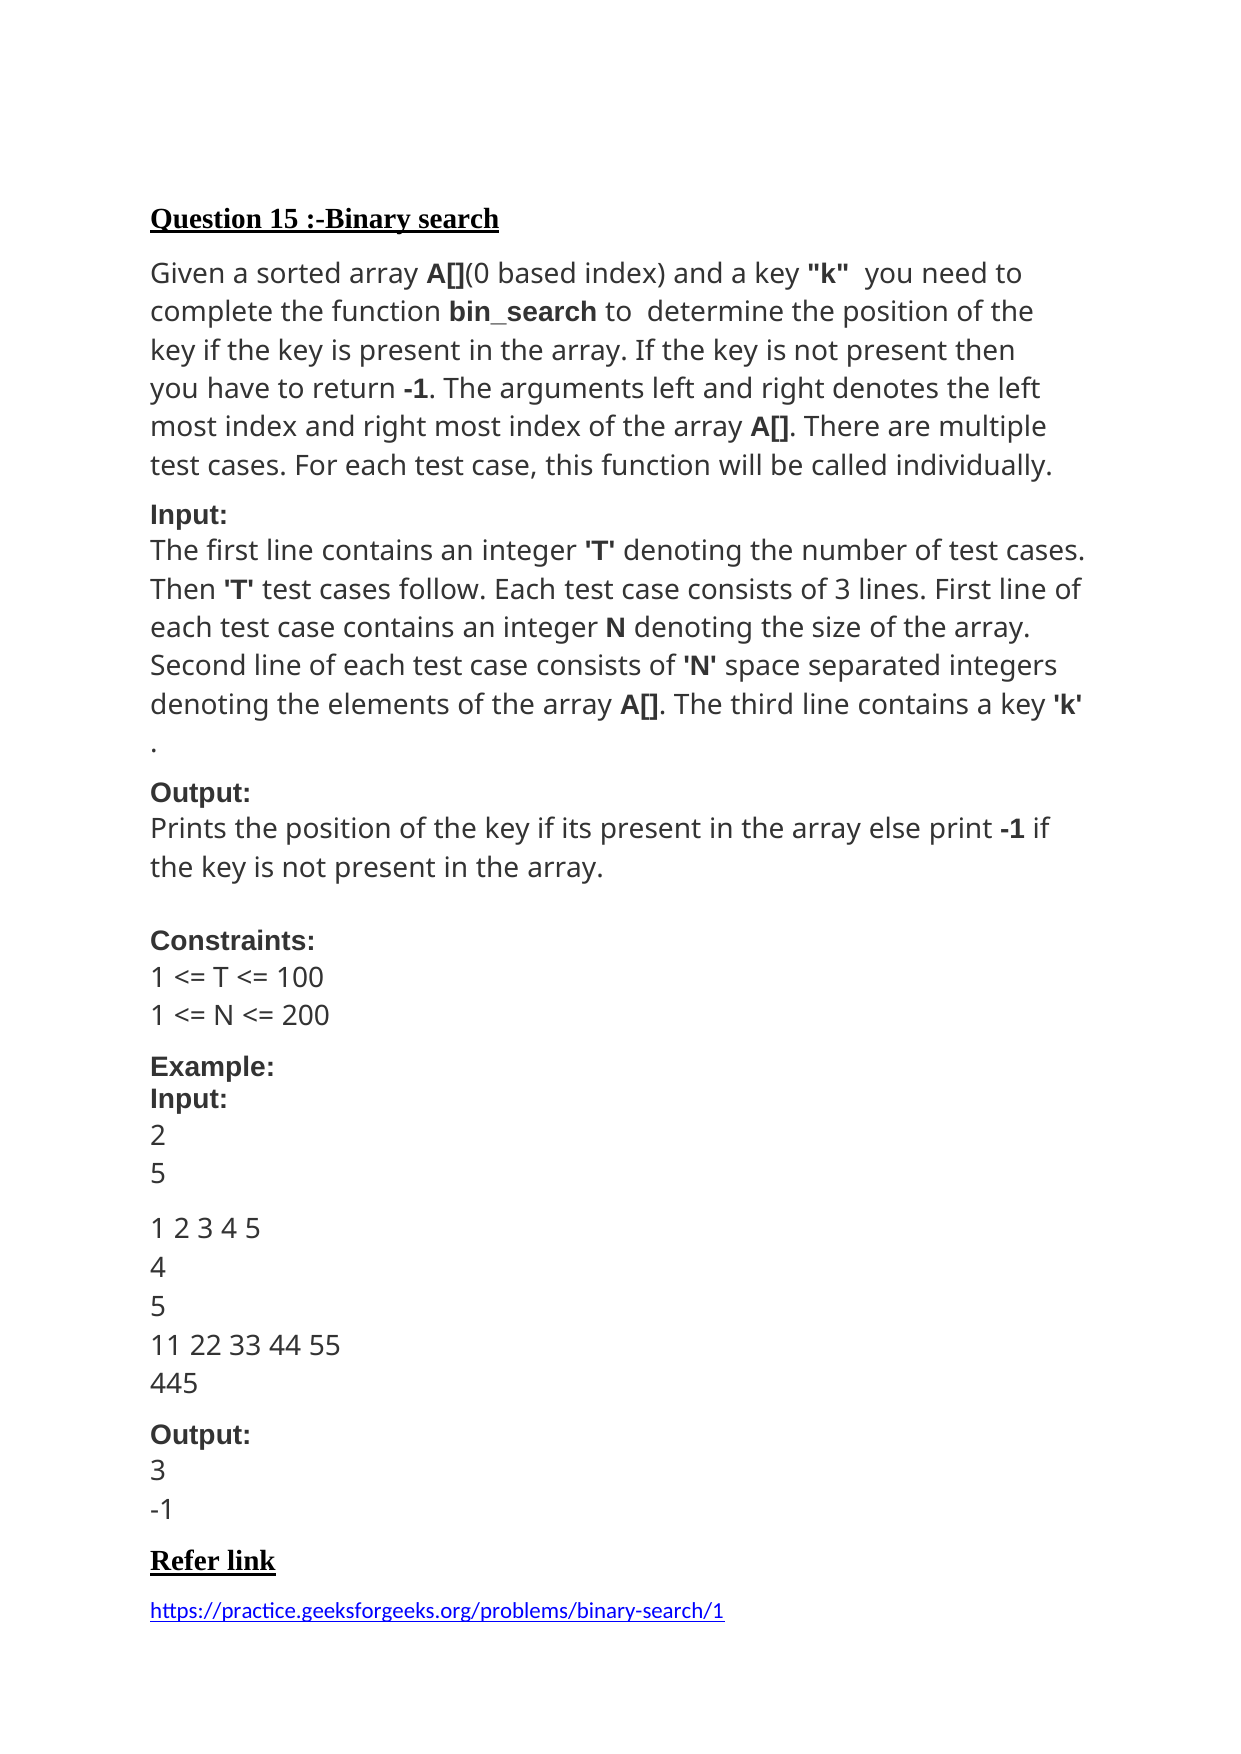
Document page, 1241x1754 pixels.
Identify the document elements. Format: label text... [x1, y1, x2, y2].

text 1 <= T <= 100 [150, 957, 1171, 995]
text 2 [150, 1115, 1171, 1153]
text 4 [150, 1247, 1171, 1285]
text 11 22 33 44 55 [150, 1325, 1171, 1363]
subtitle Output: [150, 776, 1171, 809]
text The first line contains an integer 'T' denoting the number of test cases. Then 'T' test cases follow. Each test case consists of 3 lines. First line of each test case contains an integer N denoting the size of the array. Second line of each test case consists of 'N' space separated integers denoting the elements of the array A[]. The third line contains a key 'k' . [150, 531, 1087, 761]
subtitle Question 15 :-Binary search [150, 201, 1171, 234]
subtitle Example: Input: [150, 1050, 277, 1114]
subtitle Output: [150, 1418, 1171, 1450]
subtitle Constraints: [150, 924, 1171, 956]
text Given a sorted array A[](0 based index) and a key "k" you need to complete the function bin_search to determine the position of the key if the key is present in the array. If the key is not present then you have to return -1. The arguments left and right denotes the left most index and right most index of the array A[]. There are multiple test cases. For each test case, this function will be called individually. [150, 253, 1058, 483]
text 445 [150, 1363, 1171, 1402]
text 5 [150, 1154, 1171, 1192]
text Prints the position of the key if its present in the array else print -1 if the key is not present in the array. [150, 809, 1089, 886]
subtitle Refer link [150, 1543, 1171, 1577]
text https://practice.geeksforgeeks.org/problems/binary-search/1 [150, 1597, 1171, 1624]
text 3 [150, 1451, 1171, 1489]
text -1 [150, 1489, 1171, 1528]
subtitle Input: [150, 498, 1171, 531]
text 5 [150, 1286, 1171, 1324]
text 1 2 3 4 5 [150, 1208, 1171, 1247]
text 1 <= N <= 200 [150, 996, 1171, 1034]
